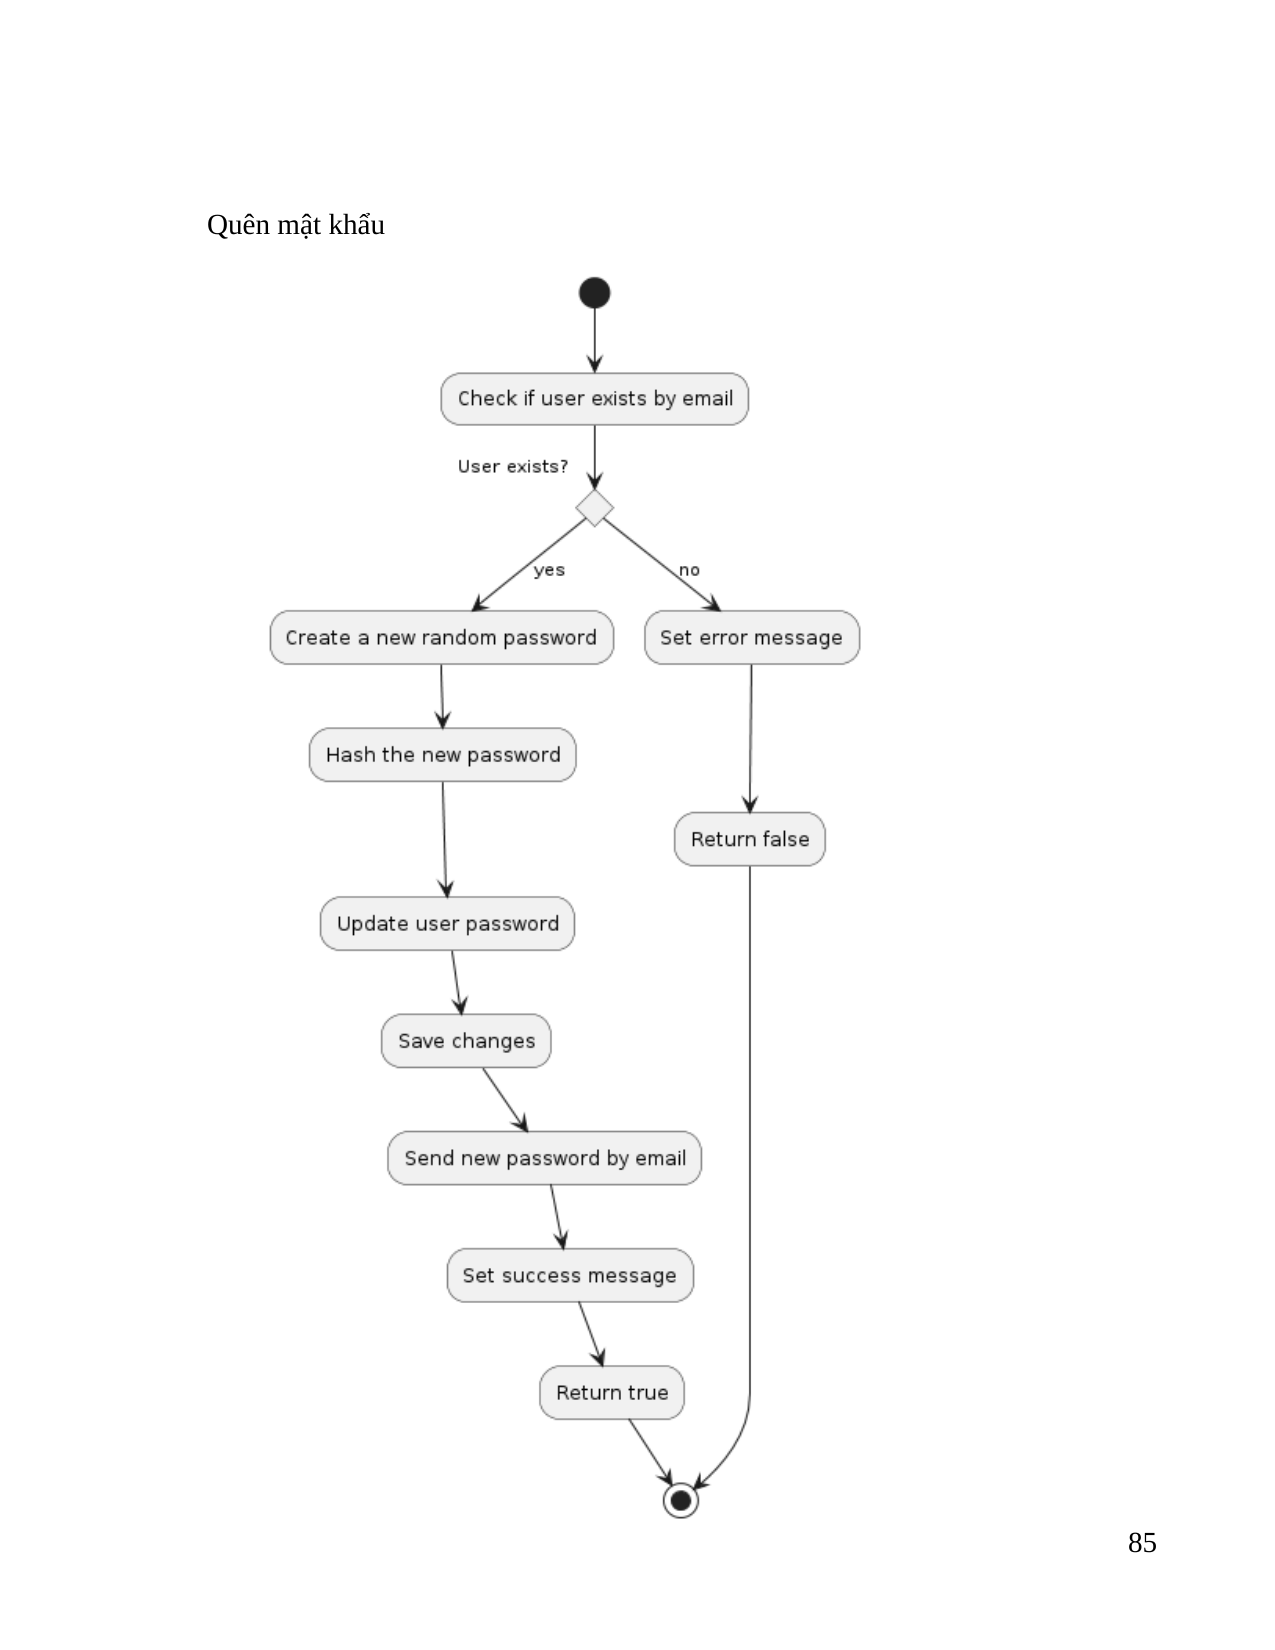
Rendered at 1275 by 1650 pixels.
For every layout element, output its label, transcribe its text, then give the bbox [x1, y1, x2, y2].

picture [259, 268, 867, 1525]
text Quên mật khẩu [207, 207, 1157, 240]
